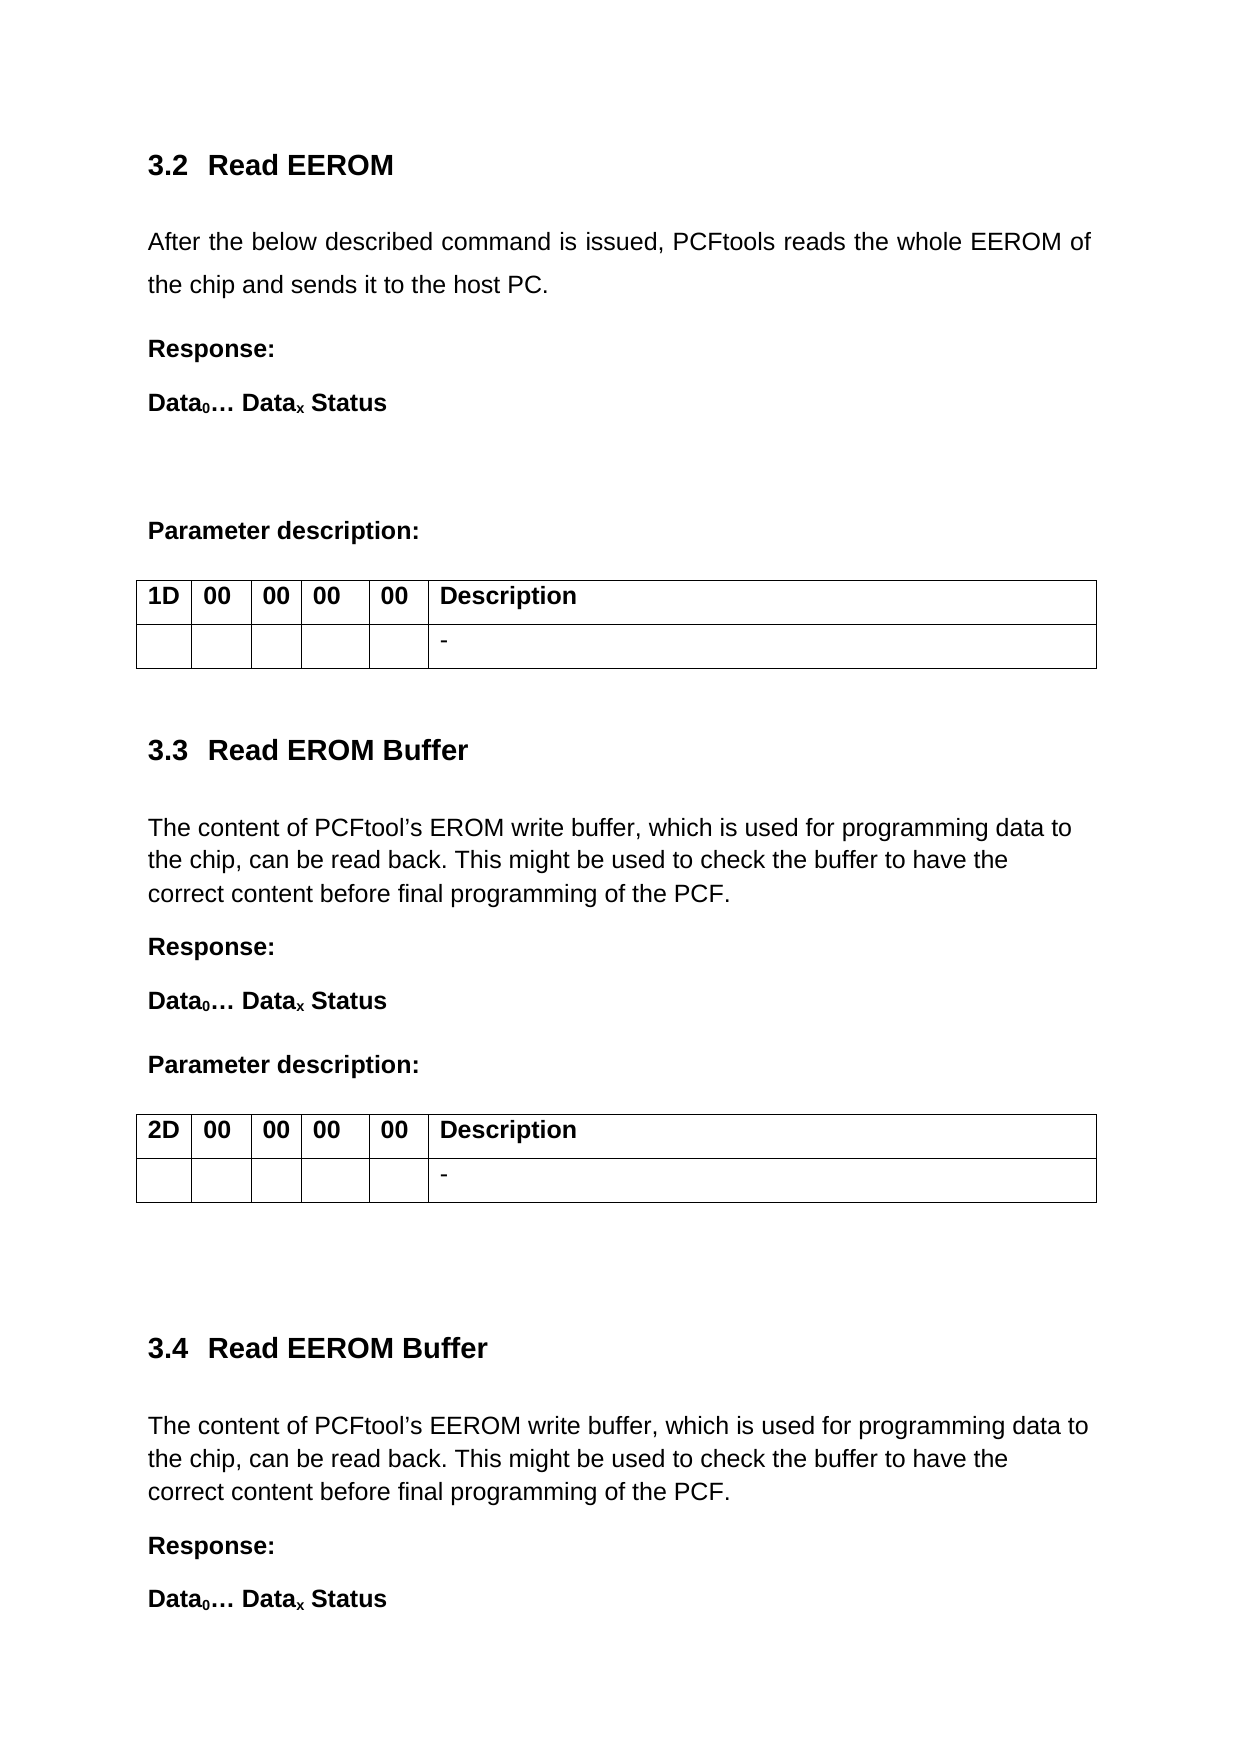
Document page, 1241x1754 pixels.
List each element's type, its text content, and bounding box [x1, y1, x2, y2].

subtitle Read EEROM [148, 148, 1093, 181]
table_cell [192, 625, 251, 668]
table_header 00 [192, 1115, 251, 1158]
table_header 2D [137, 1115, 191, 1158]
table_cell [137, 1159, 191, 1202]
table_cell - [429, 1159, 1096, 1202]
table_cell [252, 625, 301, 668]
table_cell [137, 625, 191, 668]
text Parameter description: [148, 1050, 1093, 1079]
text Response: [148, 1531, 1093, 1559]
table_cell [192, 1159, 251, 1202]
text After the below described command is issued, PCFtools reads the whole EEROM of the chip and sends it to the host PC. [148, 227, 1093, 299]
table_cell [302, 1159, 369, 1202]
table_header 00 [302, 581, 369, 624]
table_header 00 [302, 1115, 369, 1158]
table_header 00 [252, 1115, 301, 1158]
text Data0… Datax Status [148, 388, 1093, 417]
table_header 00 [370, 581, 428, 624]
text Response: [148, 334, 1093, 363]
table_header 00 [252, 581, 301, 624]
text The content of PCFtool’s EROM write buffer, which is used for programming data to the chip, can be read back. This might be used to check the buffer to have the correct content before final programming of the PCF. [148, 812, 1093, 907]
text Data0… Datax Status [148, 986, 1093, 1015]
table_header Description [429, 1115, 1096, 1158]
text Response: [148, 932, 1093, 961]
text Data0… Datax Status [148, 1584, 1093, 1613]
table_cell [370, 625, 428, 668]
table_header 00 [192, 581, 251, 624]
table_header 00 [370, 1115, 428, 1158]
table_cell [302, 625, 369, 668]
subtitle Read EEROM Buffer [148, 1331, 1093, 1365]
text The content of PCFtool’s EEROM write buffer, which is used for programming data to the chip, can be read back. This might be used to check the buffer to have the correct content before final programming of the PCF. [148, 1411, 1093, 1506]
text Parameter description: [148, 516, 1093, 545]
table_header 1D [137, 581, 191, 624]
table_cell - [429, 625, 1096, 668]
subtitle Read EROM Buffer [148, 733, 1093, 767]
table_cell [370, 1159, 428, 1202]
table_cell [252, 1159, 301, 1202]
table_header Description [429, 581, 1096, 624]
